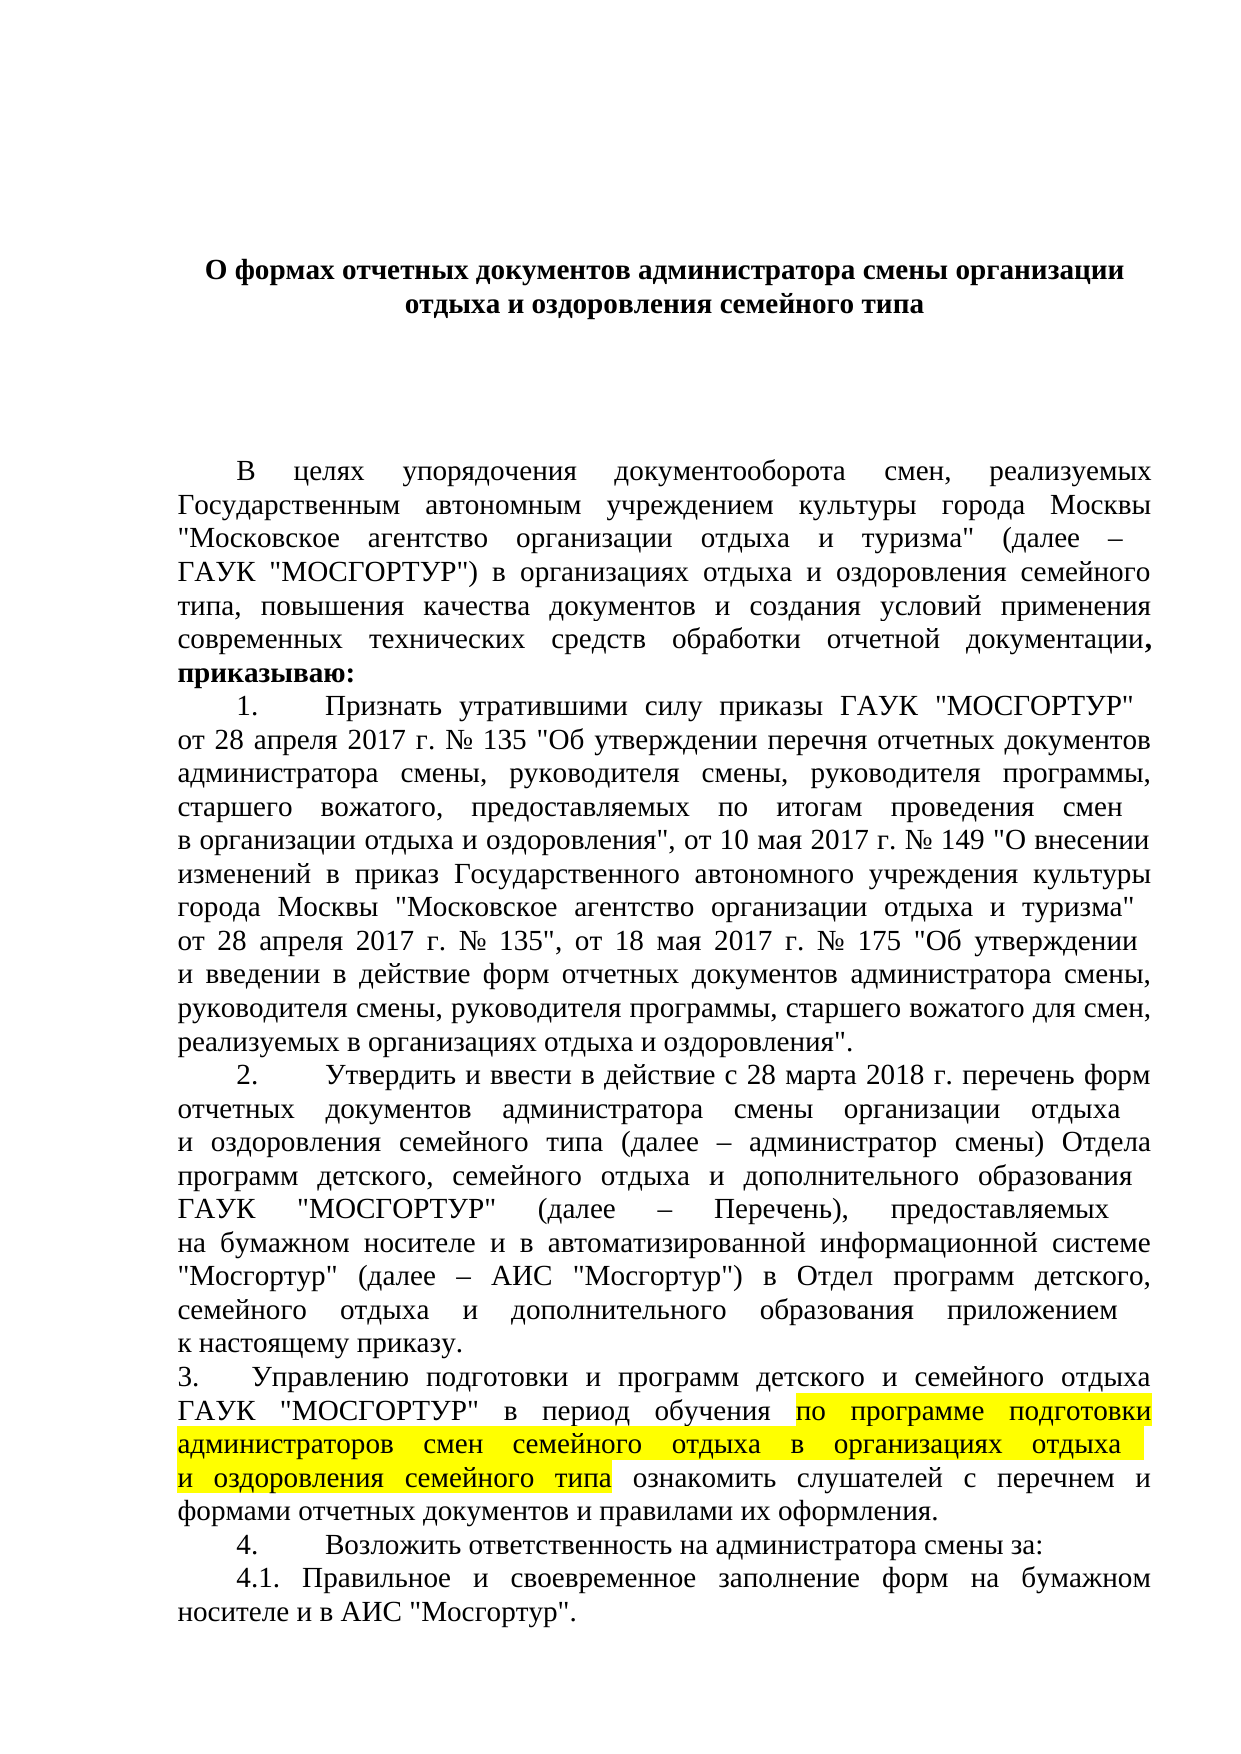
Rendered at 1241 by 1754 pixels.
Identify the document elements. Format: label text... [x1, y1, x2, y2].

text В целях упорядочения документооборота смен, реализуемых Государственным автономным учреждением культуры города Москвы "Московское агентство организации отдыха и туризма" (далее – ГАУК "МОСГОРТУР") в организациях отдыха и оздоровления семейного типа, повышения качества документов и создания условий применения современных технических средств обработки отчетной документации, приказываю: [177, 621, 1152, 688]
text отдыха и оздоровления семейного типа [177, 286, 1152, 319]
list Управлению подготовки и программ детского и семейного отдыха ГАУК "МОСГОРТУР" в период обучения по программе подготовки администраторов смен семейного отдыха в организациях отдыха и оздоровления семейного типа ознакомить слушателей с перечнем и формами отчетных документов и правилами их оформления. [177, 1359, 1152, 1426]
text В целях упорядочения документооборота смен, реализуемых Государственным автономным учреждением культуры города Москвы "Московское агентство организации отдыха и туризма" (далее – ГАУК "МОСГОРТУР") в организациях отдыха и оздоровления семейного типа, повышения качества документов и создания условий применения современных технических средств обработки отчетной документации, приказываю: [177, 453, 1152, 621]
list Возложить ответственность на администратора смены за: [177, 1527, 1152, 1560]
list Признать утратившими силу приказы ГАУК "МОСГОРТУР" от 28 апреля 2017 г. № 135 "Об утверждении перечня отчетных документов администратора смены, руководителя смены, руководителя программы, старшего вожатого, предоставляемых по итогам проведения смен в организации отдыха и оздоровления", от 10 мая 2017 г. № 149 "О внесении изменений в приказ Государственного автономного учреждения культуры города Москвы "Московское агентство организации отдыха и туризма" от 28 апреля 2017 г. № 135", от 18 мая 2017 г. № 175 "Об утверждении и введении в действие форм отчетных документов администратора смены, руководителя смены, руководителя программы, старшего вожатого для смен, реализуемых в организациях отдыха и оздоровления". [177, 688, 1152, 1057]
list Утвердить и ввести в действие с 28 марта 2018 г. перечень форм отчетных документов администратора смены организации отдыха и оздоровления семейного типа (далее – администратор смены) Отдела программ детского, семейного отдыха и дополнительного образования ГАУК "МОСГОРТУР" (далее – Перечень), предоставляемых на бумажном носителе и в автоматизированной информационной системе "Мосгортур" (далее – АИС "Мосгортур") в Отдел программ детского, семейного отдыха и дополнительного образования приложением к настоящему приказу. [177, 1057, 1152, 1359]
list Управлению подготовки и программ детского и семейного отдыха ГАУК "МОСГОРТУР" в период обучения по программе подготовки администраторов смен семейного отдыха в организациях отдыха и оздоровления семейного типа ознакомить слушателей с перечнем и формами отчетных документов и правилами их оформления. [177, 1426, 1152, 1527]
text 4.1. Правильное и своевременное заполнение форм на бумажном носителе и в АИС "Мосгортур". [177, 1560, 1152, 1627]
text О формах отчетных документов администратора смены организации [177, 252, 1152, 286]
